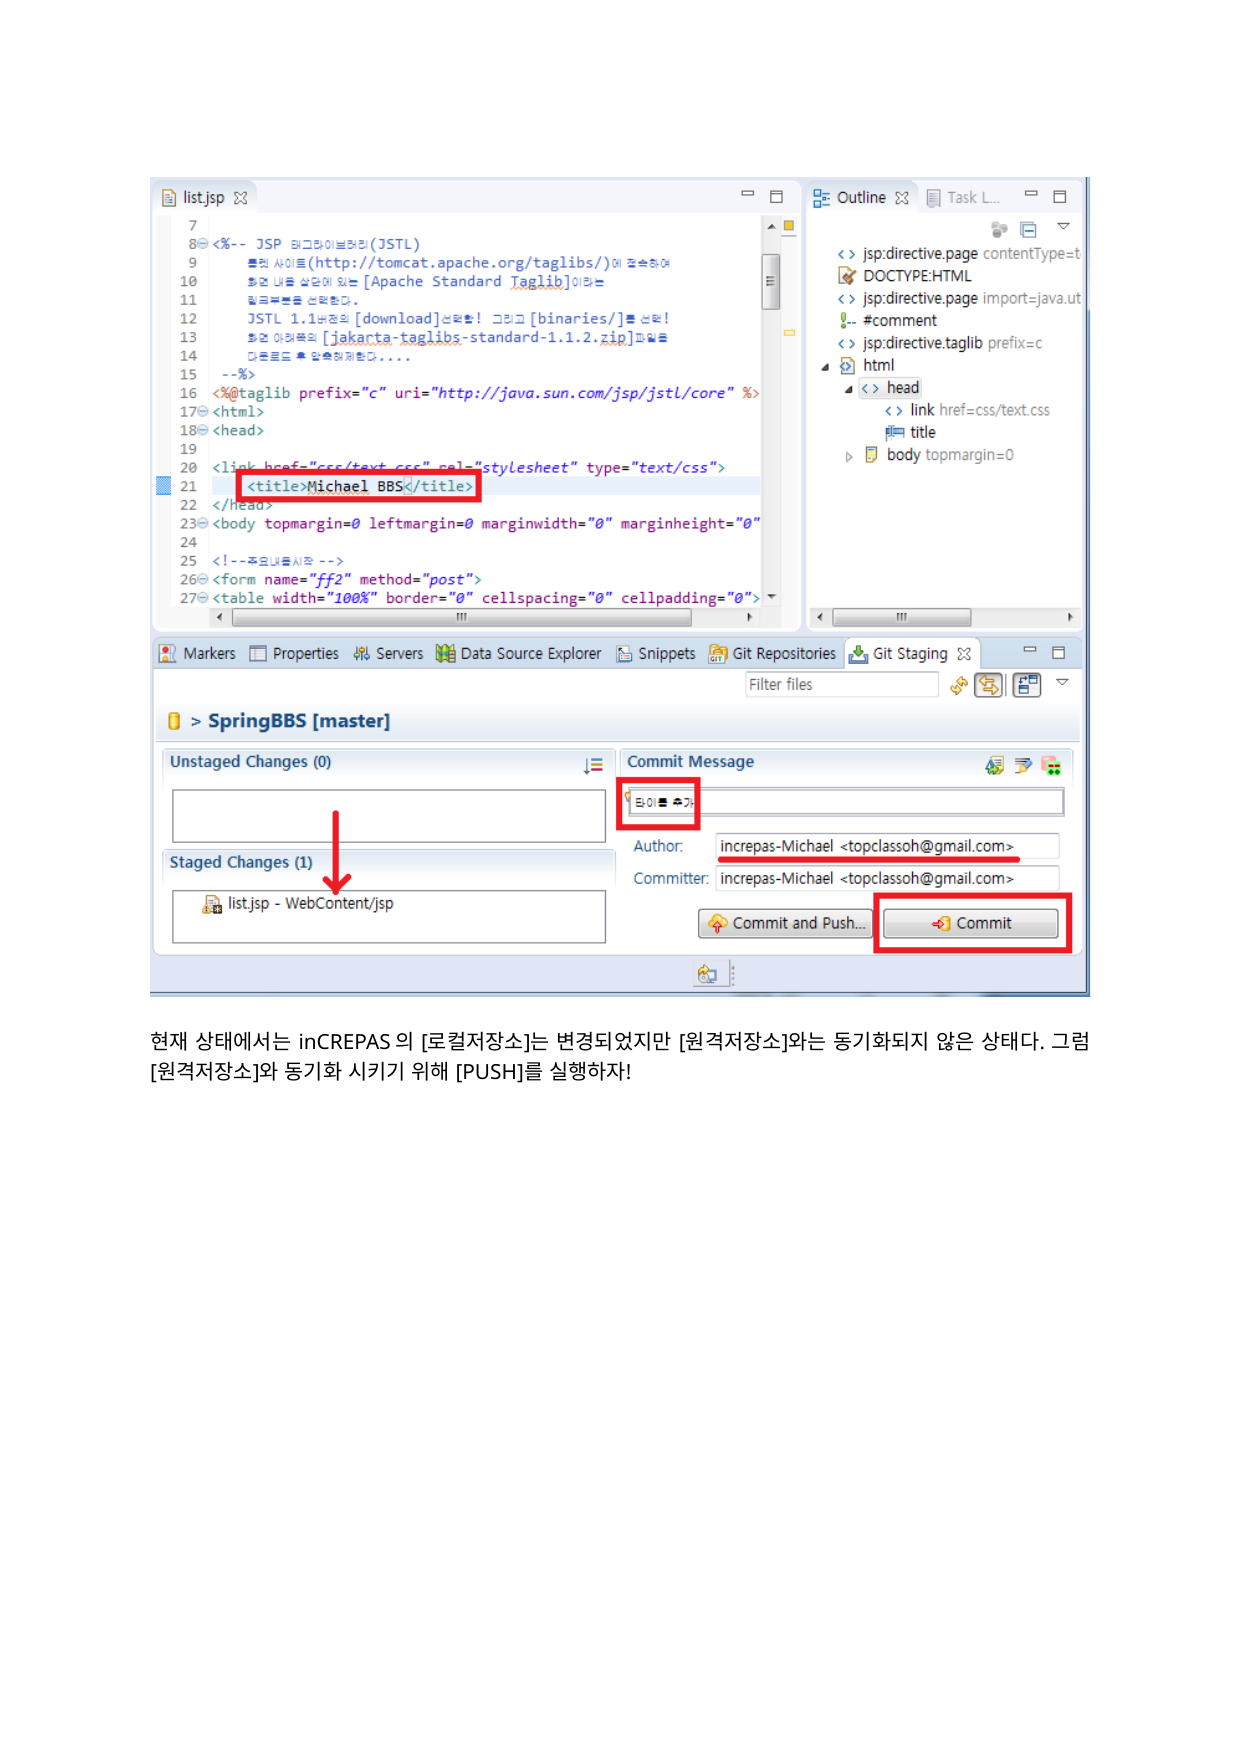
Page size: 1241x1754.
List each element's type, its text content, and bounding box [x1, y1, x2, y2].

picture [150, 177, 1091, 997]
text 현재 상태에서는 inCREPAS의 [로컬저장소]는 변경되었지만 [원격저장소]와는 동기화되지 않은 상태다. 그럼 [원격저장소]와 동기화 시키기 위해 [PUSH]를 실행하자! [150, 1025, 1090, 1086]
